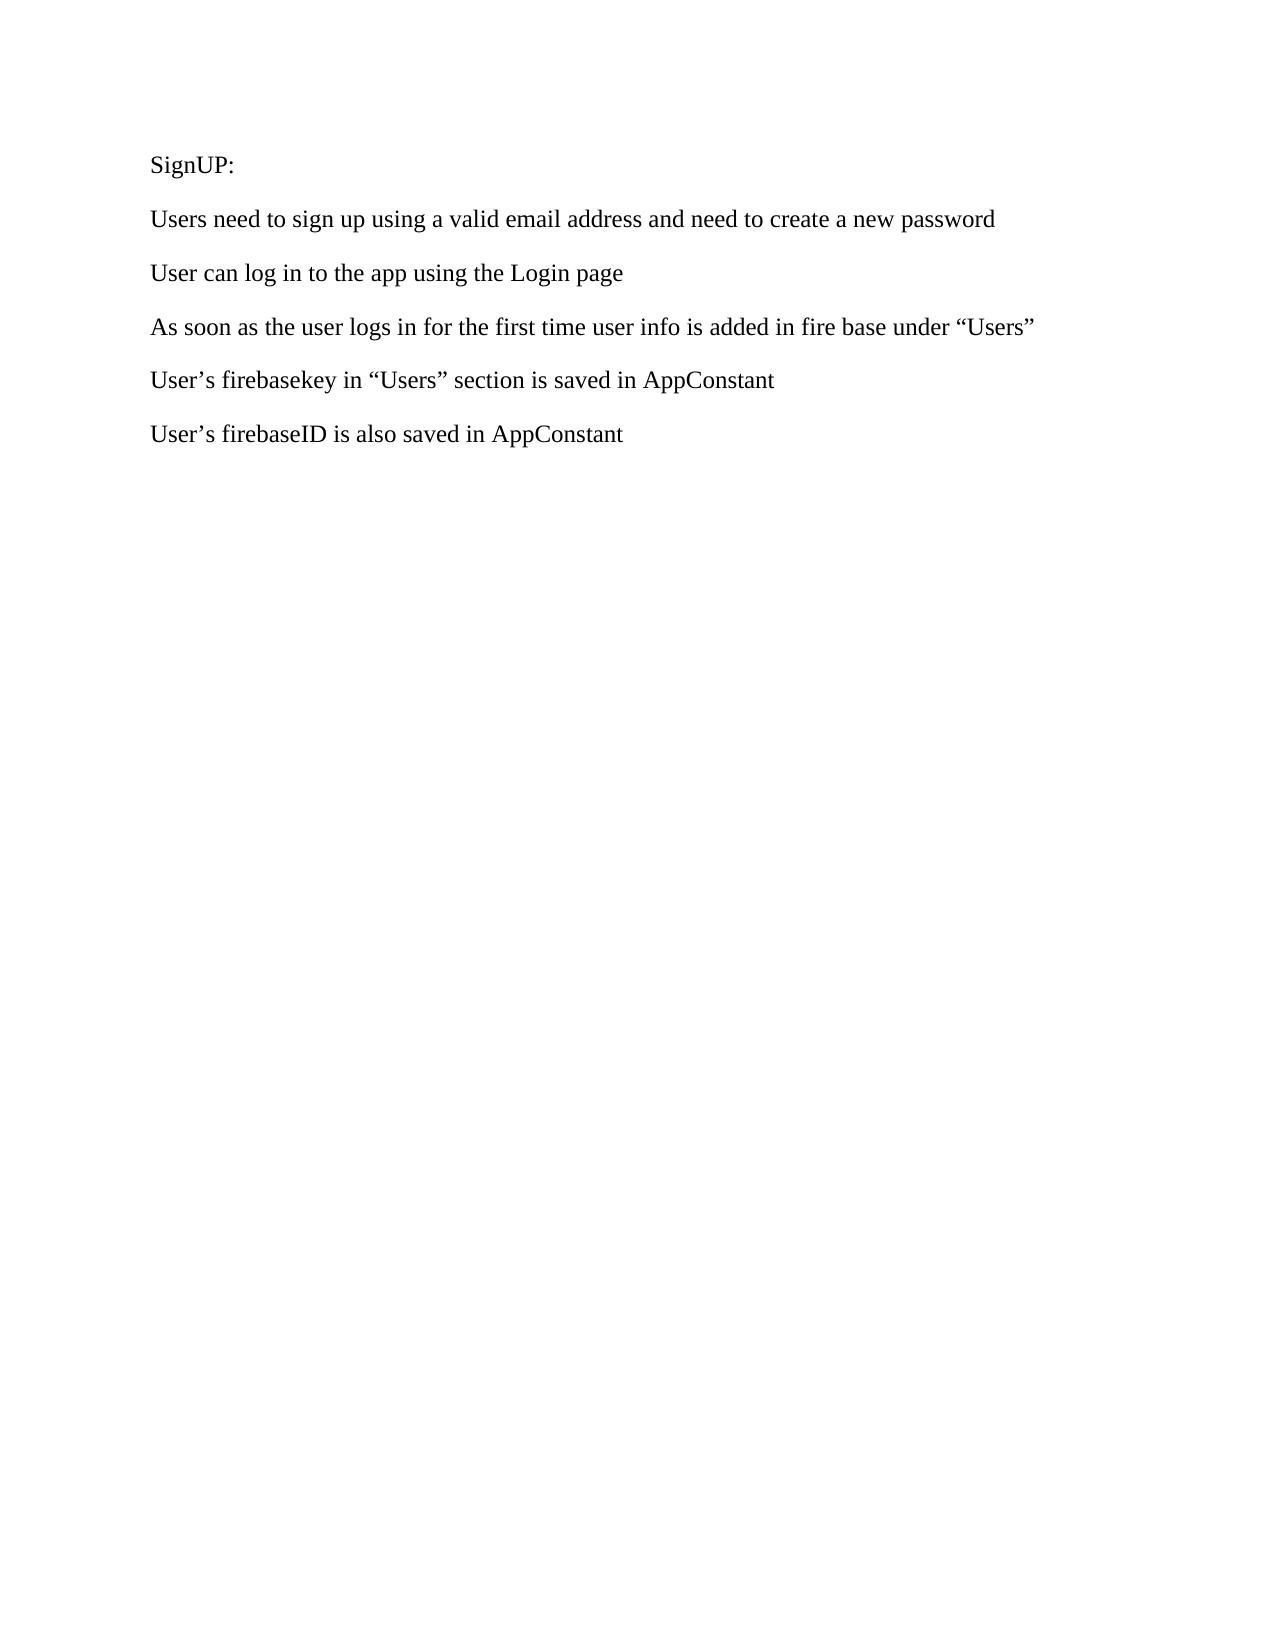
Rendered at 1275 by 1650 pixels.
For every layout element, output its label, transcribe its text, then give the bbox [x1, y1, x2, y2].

text As soon as the user logs in for the first time user info is added in fire base under “Users” [150, 312, 1125, 340]
text User can log in to the app using the Login page [150, 258, 1125, 286]
text User’s firebasekey in “Users” section is saved in AppConstant [150, 365, 1125, 394]
text Users need to sign up using a valid email address and need to create a new password [150, 204, 1125, 233]
text SignUP: [150, 150, 1125, 179]
text User’s firebaseID is also saved in AppConstant [150, 419, 1125, 448]
